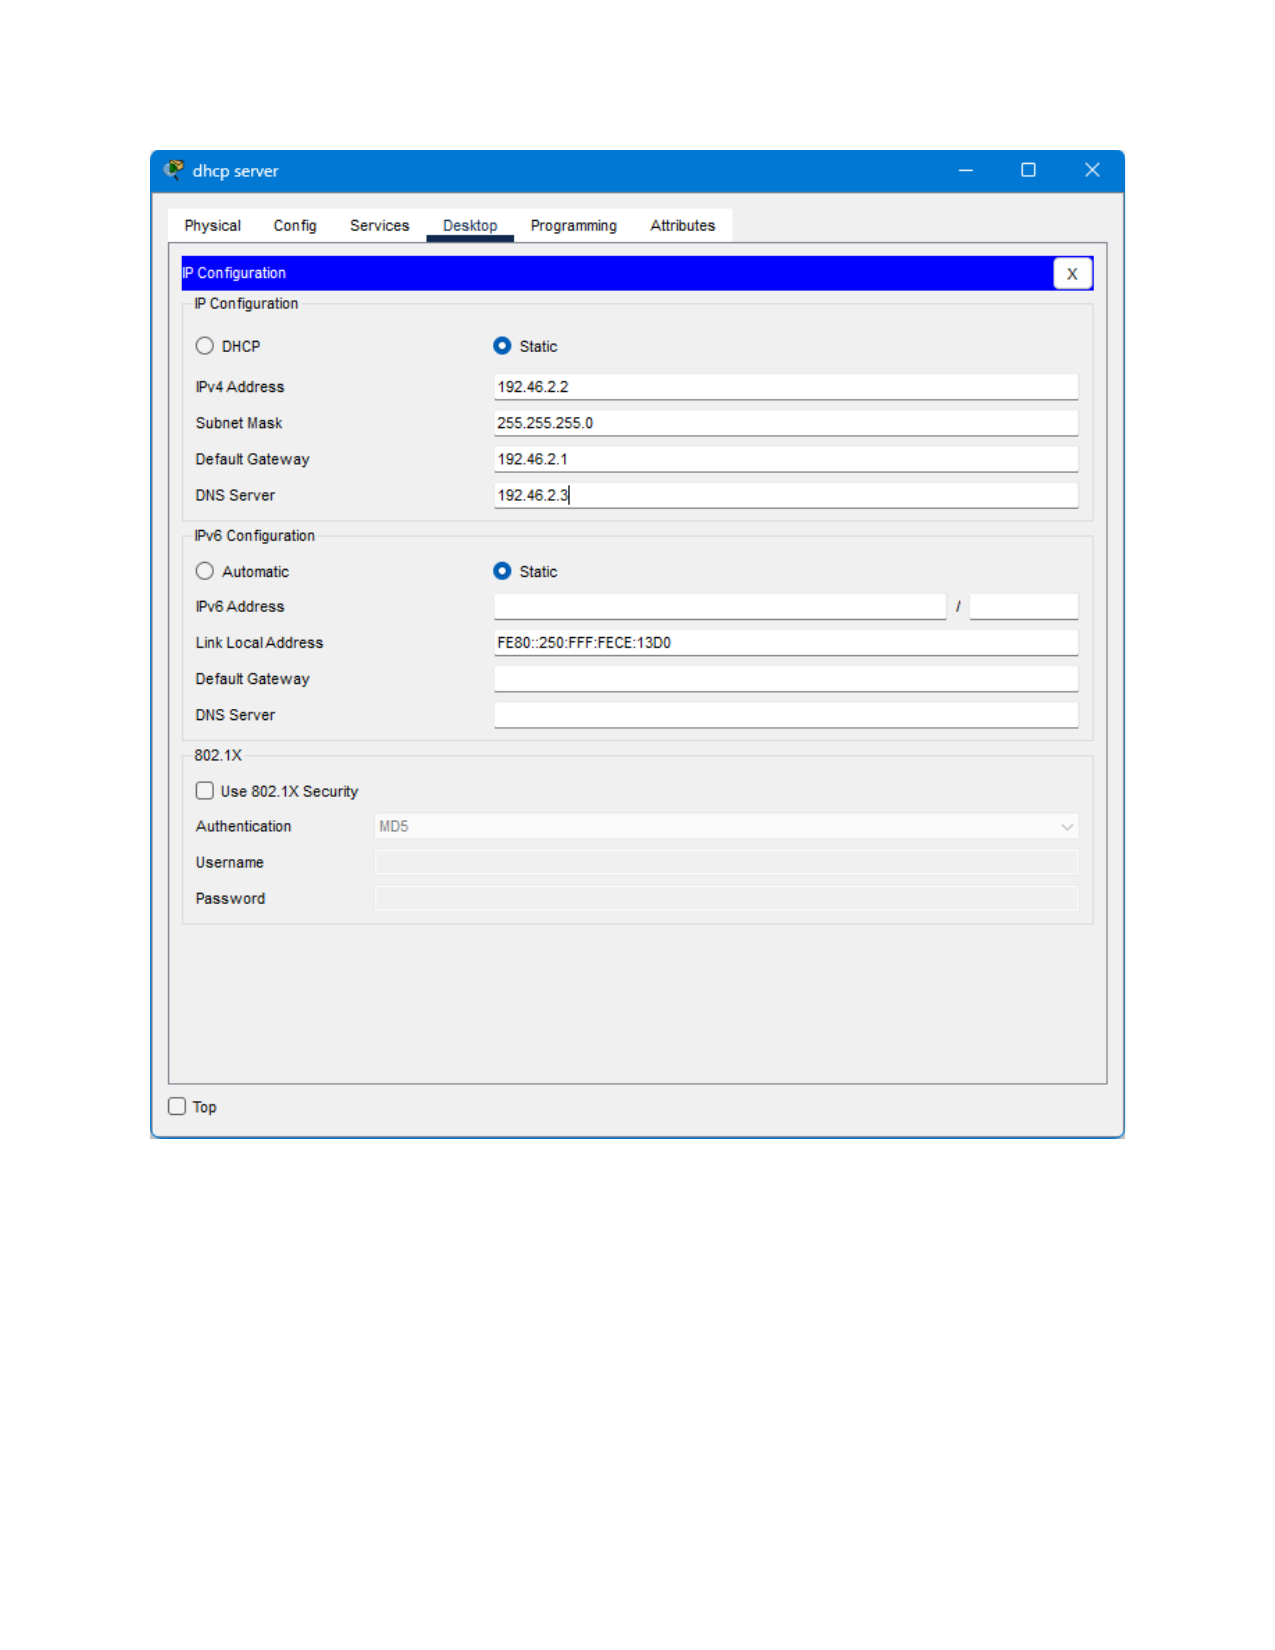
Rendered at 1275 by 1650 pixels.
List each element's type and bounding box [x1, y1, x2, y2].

picture [150, 150, 1125, 1139]
